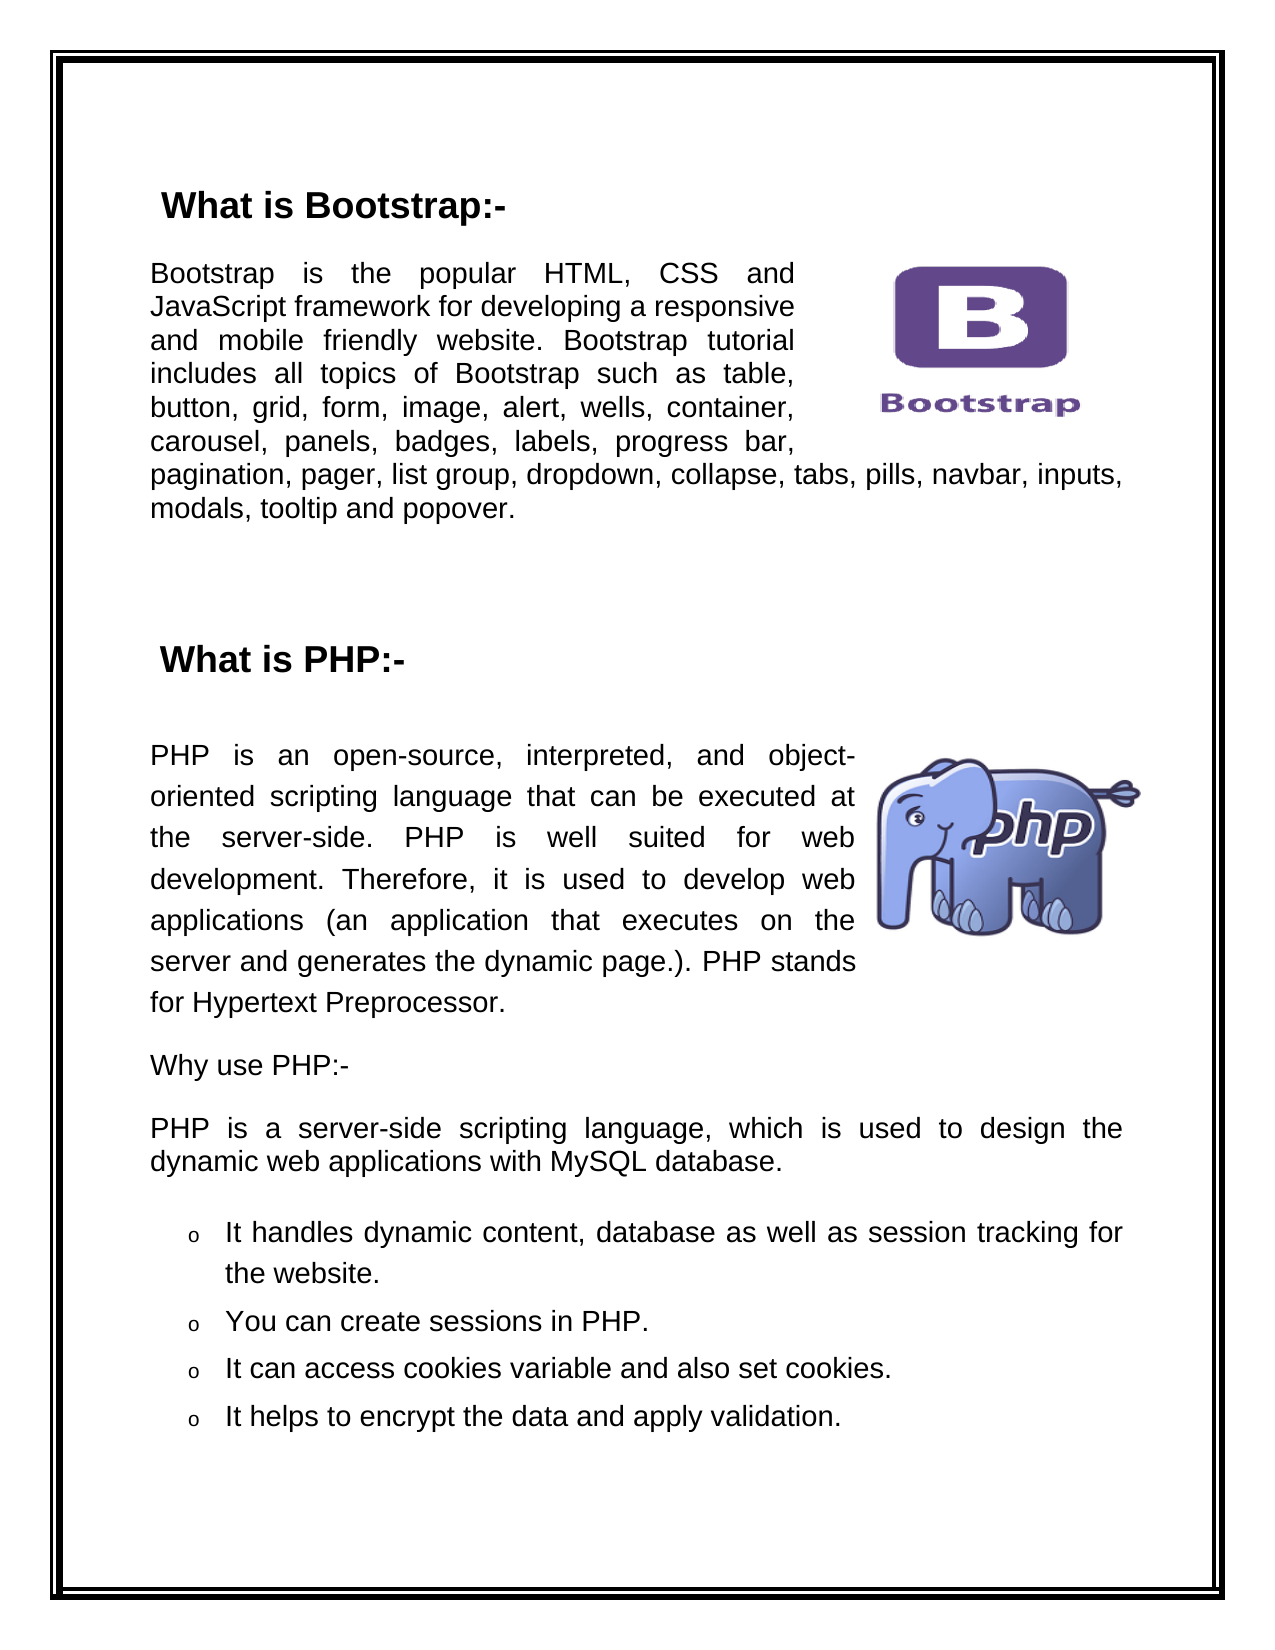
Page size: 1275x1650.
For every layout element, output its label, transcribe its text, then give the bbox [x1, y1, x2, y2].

picture [814, 248, 1141, 438]
text Bootstrap is the popular HTML, CSS and JavaScript framework for developing a responsive and mobile friendly website. Bootstrap tutorial includes all topics of Bootstrap such as table, button, grid, form, image, alert, wells, container, carousel, panels, badges, labels, progress bar, pagination, pager, list group, dropdown, collapse, tabs, pills, navbar, inputs, modals, tooltip and popover. [150, 256, 1125, 524]
list It helps to encrypt the data and apply validation. [187, 1392, 1125, 1433]
list You can create sessions in PHP. [187, 1296, 1125, 1337]
text PHP is a server-side scripting language, which is used to design the dynamic web applications with MySQL database. [150, 1111, 1125, 1178]
text What is PHP:- [158, 637, 453, 681]
text What is Bootstrap:- [161, 183, 1125, 227]
list It can access cookies variable and also set cookies. [187, 1344, 1125, 1385]
text PHP is an open-source, interpreted, and object-oriented scripting language that can be executed at the server-side. PHP is well suited for web development. Therefore, it is used to develop web applications (an application that executes on the server and generates the dynamic page.). PHP stands for Hypertext Preprocessor. [150, 730, 1125, 1019]
list It handles dynamic content, database as well as session tracking for the website. [187, 1207, 1125, 1289]
picture [875, 753, 1141, 969]
text Why use PHP:- [150, 1048, 1125, 1082]
